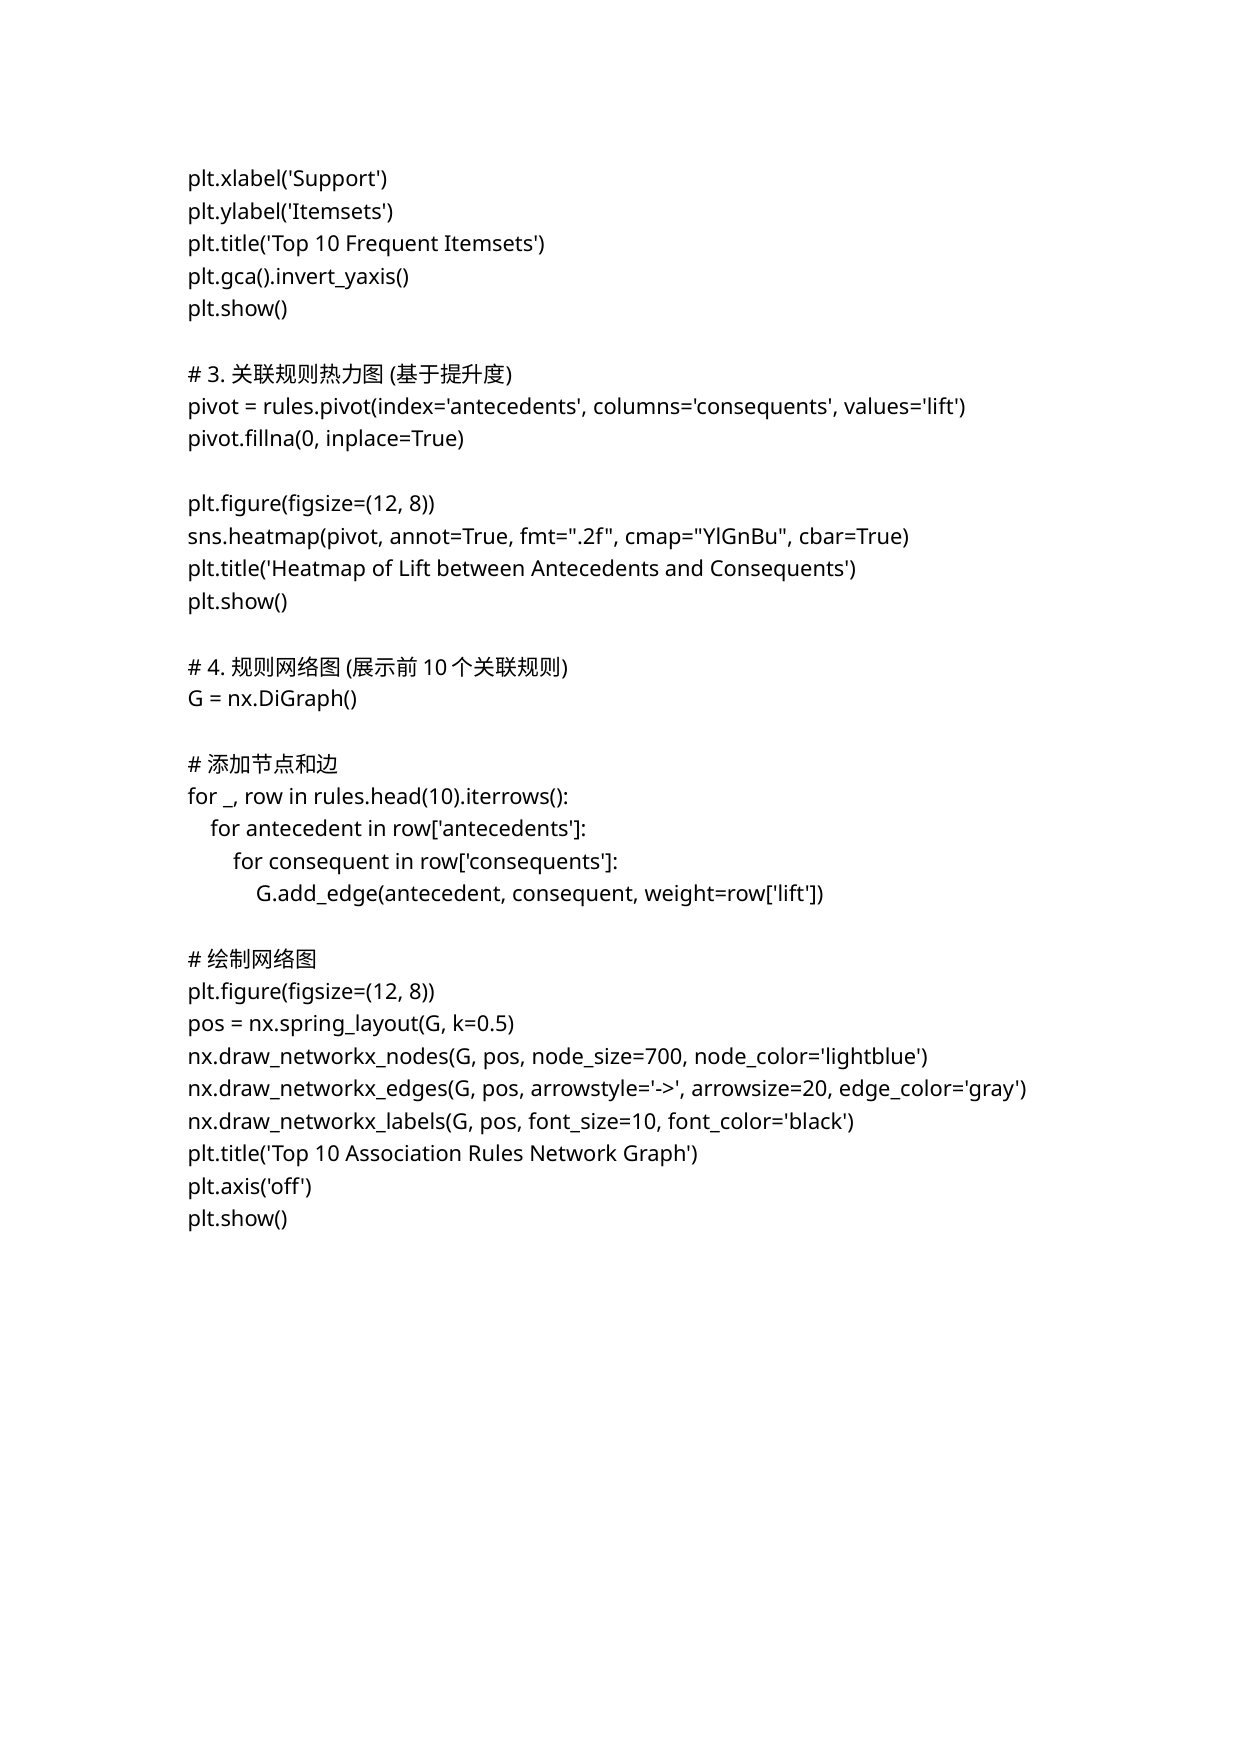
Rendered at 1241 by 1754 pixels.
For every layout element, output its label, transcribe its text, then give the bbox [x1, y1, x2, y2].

text # 3. 关联规则热力图 (基于提升度) [187, 357, 1053, 389]
text plt.axis('off') [187, 1169, 1053, 1202]
text # 4. 规则网络图 (展示前10个关联规则) [187, 649, 1053, 682]
text pivot.fillna(0, inplace=True) [187, 422, 1053, 454]
text plt.title('Top 10 Frequent Itemsets') [187, 227, 1053, 259]
text for antecedent in row['antecedents']: [187, 812, 1053, 844]
text for _, row in rules.head(10).iterrows(): [187, 779, 1053, 812]
text plt.figure(figsize=(12, 8)) [187, 487, 1053, 519]
text plt.show() [187, 1202, 1053, 1234]
text plt.show() [187, 292, 1053, 324]
text pos = nx.spring_layout(G, k=0.5) [187, 1007, 1053, 1039]
text plt.gca().invert_yaxis() [187, 259, 1053, 292]
text plt.figure(figsize=(12, 8)) [187, 974, 1053, 1007]
text plt.xlabel('Support') [187, 162, 1053, 194]
text pivot = rules.pivot(index='antecedents', columns='consequents', values='lift') [187, 389, 1053, 422]
text # 绘制网络图 [187, 942, 1053, 974]
text nx.draw_networkx_edges(G, pos, arrowstyle='->', arrowsize=20, edge_color='gray') [187, 1072, 1053, 1104]
text G.add_edge(antecedent, consequent, weight=row['lift']) [187, 877, 1053, 909]
text # 添加节点和边 [187, 747, 1053, 779]
text plt.title('Heatmap of Lift between Antecedents and Consequents') [187, 552, 1053, 584]
text plt.ylabel('Itemsets') [187, 194, 1053, 227]
text nx.draw_networkx_labels(G, pos, font_size=10, font_color='black') [187, 1104, 1053, 1137]
text plt.title('Top 10 Association Rules Network Graph') [187, 1137, 1053, 1169]
text for consequent in row['consequents']: [187, 844, 1053, 877]
text nx.draw_networkx_nodes(G, pos, node_size=700, node_color='lightblue') [187, 1039, 1053, 1072]
text plt.show() [187, 584, 1053, 617]
text sns.heatmap(pivot, annot=True, fmt=".2f", cmap="YlGnBu", cbar=True) [187, 519, 1053, 552]
text G = nx.DiGraph() [187, 682, 1053, 714]
